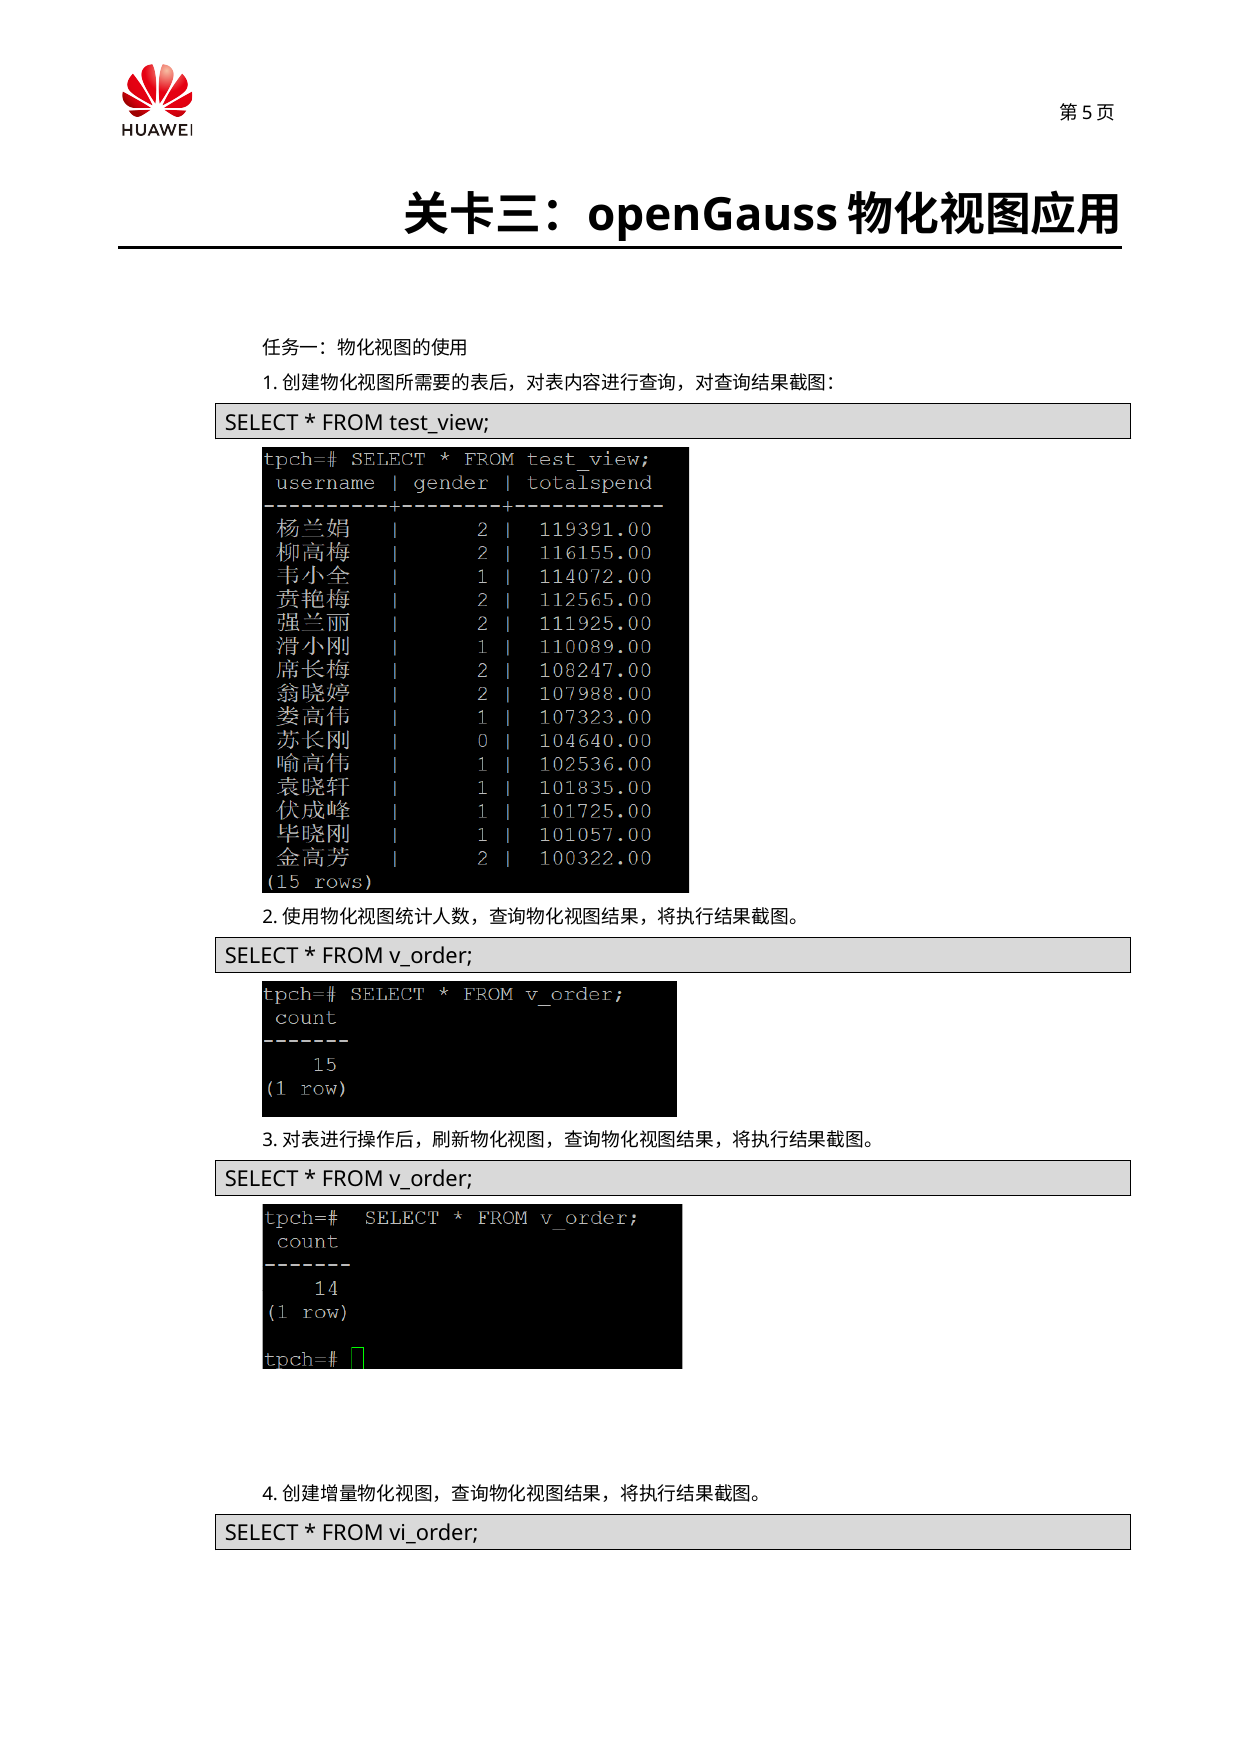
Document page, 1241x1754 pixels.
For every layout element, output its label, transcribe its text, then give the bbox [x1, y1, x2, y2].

text SELECT * FROM test_view; [216, 404, 1130, 438]
picture [262, 447, 690, 893]
text 4. 创建增量物化视图，查询物化视图结果，将执行结果截图。 [224, 1479, 1122, 1506]
picture [262, 1204, 683, 1369]
picture [262, 981, 677, 1117]
text 2. 使用物化视图统计人数，查询物化视图结果，将执行结果截图。 [224, 901, 1122, 928]
picture [122, 64, 193, 136]
text 任务一：物化视图的使用 [224, 332, 1122, 359]
text SELECT * FROM v_order; [216, 938, 1130, 972]
text SELECT * FROM vi_order; [216, 1515, 1130, 1549]
subtitle 关卡三：openGauss物化视图应用 [118, 177, 1122, 246]
text 3. 对表进行操作后，刷新物化视图，查询物化视图结果，将执行结果截图。 [224, 1125, 1122, 1152]
text 1. 创建物化视图所需要的表后，对表内容进行查询，对查询结果截图： [224, 368, 1122, 395]
text SELECT * FROM v_order; [216, 1161, 1130, 1195]
